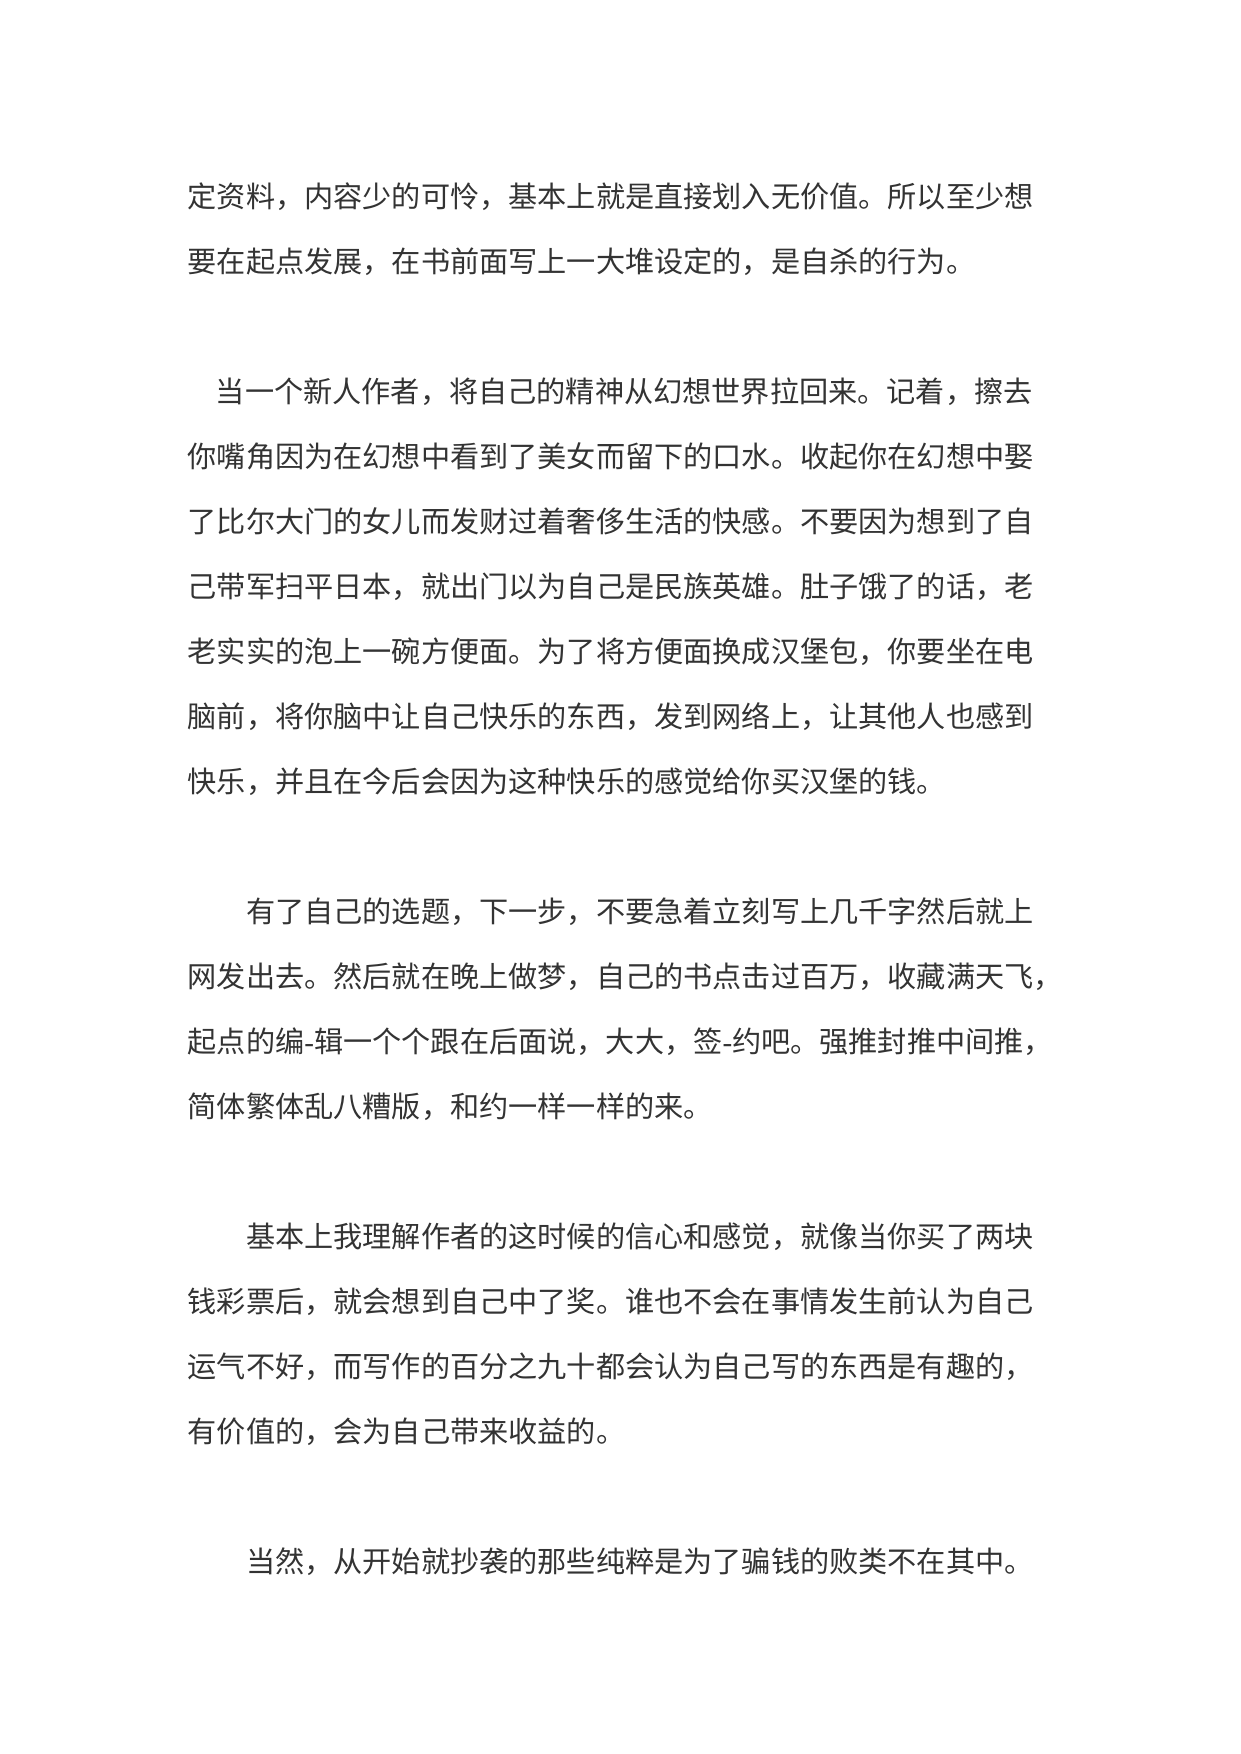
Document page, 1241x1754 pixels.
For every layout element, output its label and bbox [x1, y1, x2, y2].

text [187, 357, 1053, 1592]
text [187, 162, 1053, 292]
